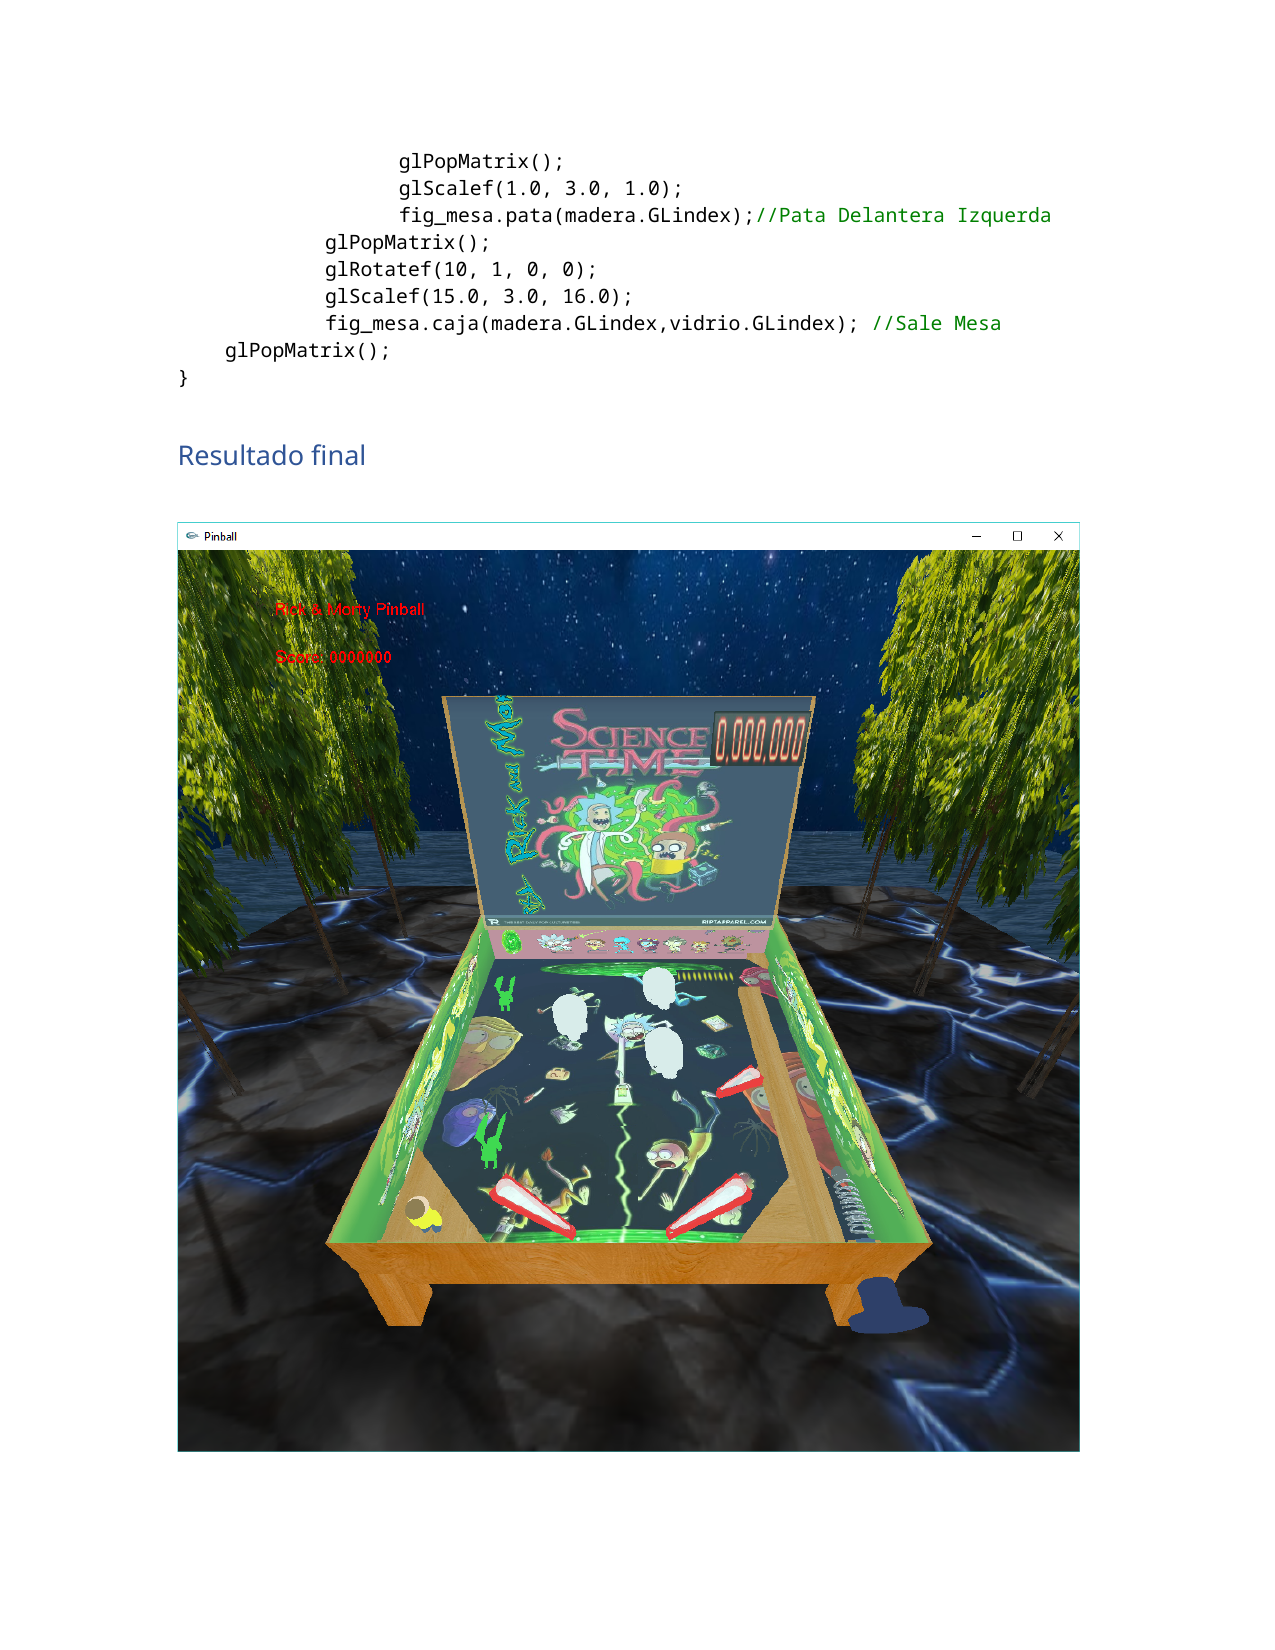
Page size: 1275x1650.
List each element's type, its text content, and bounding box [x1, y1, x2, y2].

picture [177, 522, 1080, 1452]
text glRotatef(10, 1, 0, 0); [177, 256, 1098, 282]
subtitle Resultado final [177, 437, 1098, 474]
text glPopMatrix(); [177, 148, 1098, 174]
text glPopMatrix(); [177, 336, 1098, 363]
text glScalef(1.0, 3.0, 1.0); [177, 174, 1098, 202]
text } [177, 363, 1098, 390]
text fig_mesa.pata(madera.GLindex);//Pata Delantera Izquerda [177, 202, 1098, 228]
text fig_mesa.caja(madera.GLindex,vidrio.GLindex); //Sale Mesa [177, 309, 1098, 336]
text glPopMatrix(); [177, 228, 1098, 256]
text glScalef(15.0, 3.0, 16.0); [177, 282, 1098, 309]
